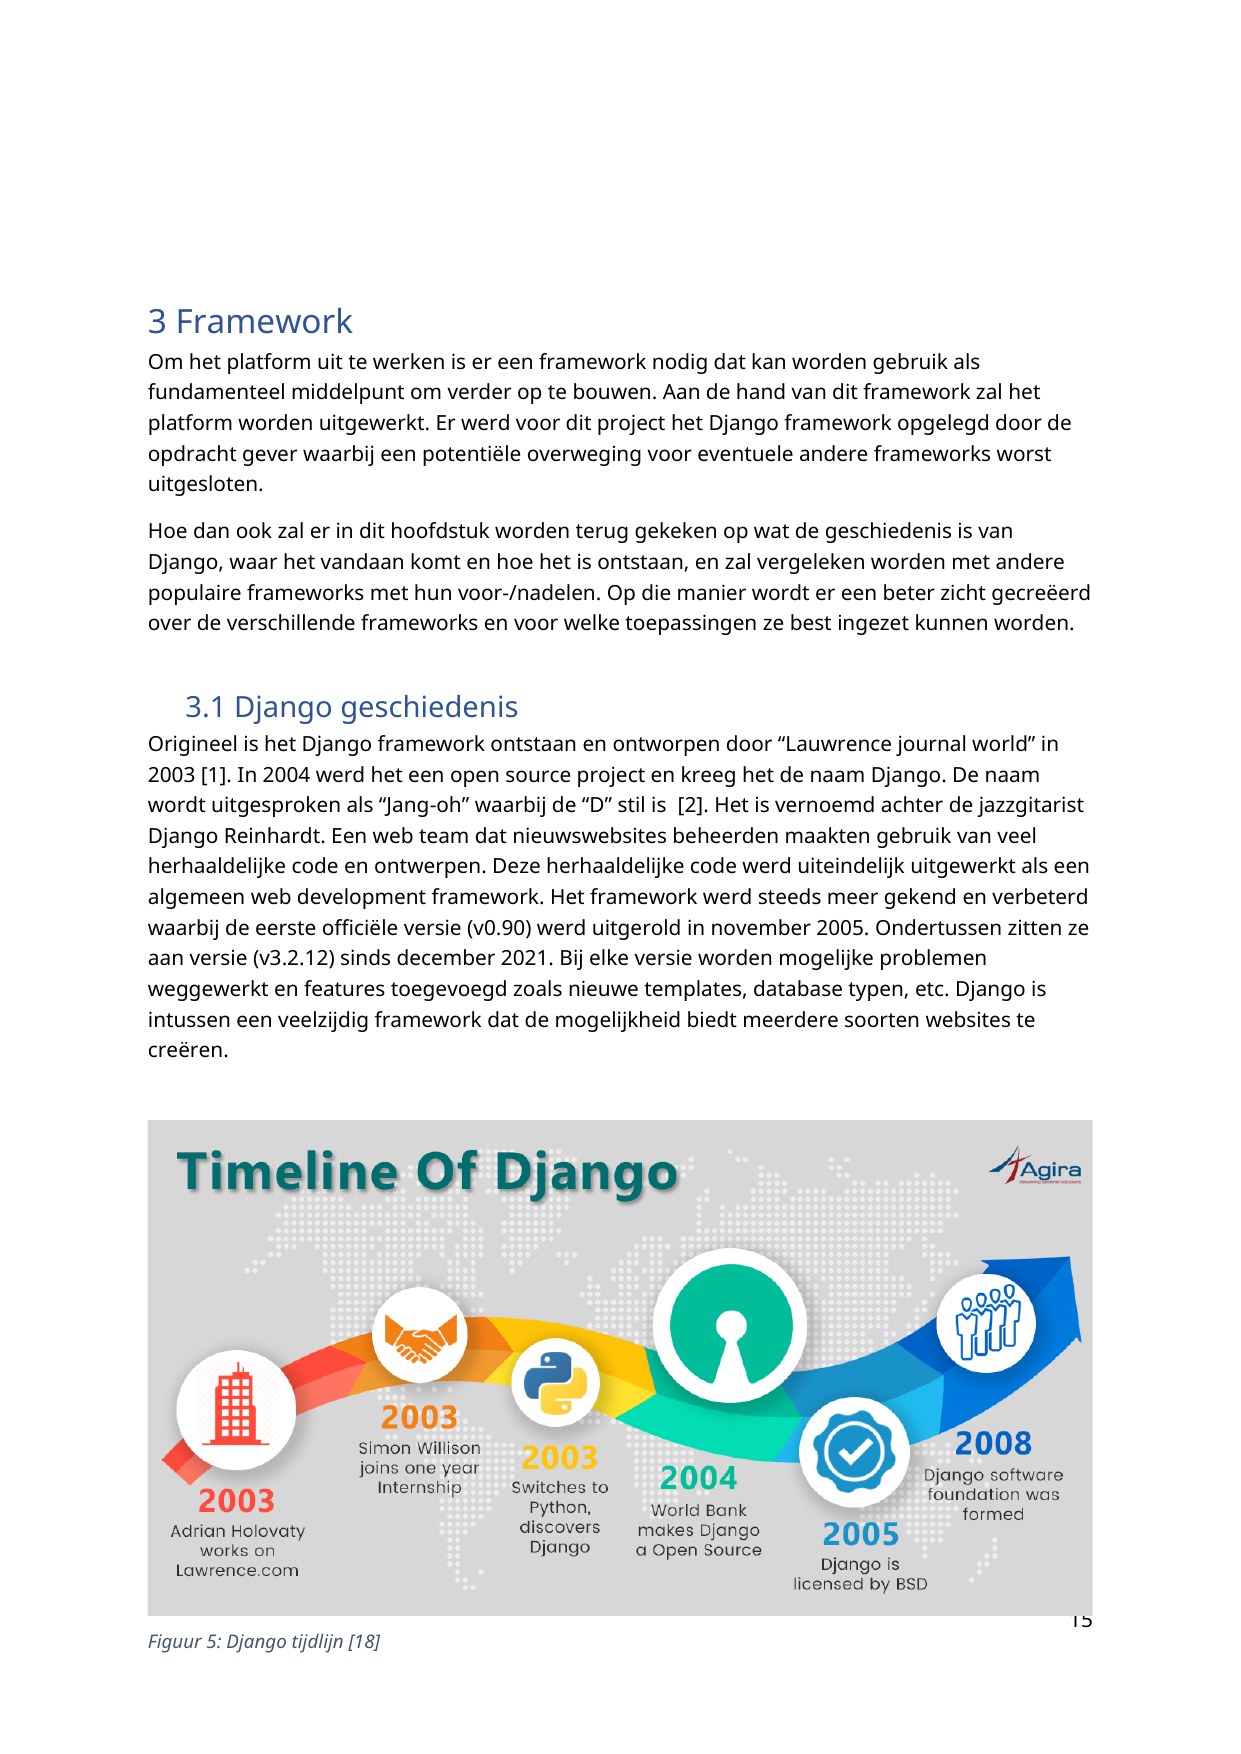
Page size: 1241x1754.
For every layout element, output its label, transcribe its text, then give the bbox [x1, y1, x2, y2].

picture [147, 1120, 1093, 1616]
text Hoe dan ook zal er in dit hoofdstuk worden terug gekeken op wat de geschiedenis is van Django, waar het vandaan komt en hoe het is ontstaan, en zal vergeleken worden met andere populaire frameworks met hun voor-/nadelen. Op die manier wordt er een beter zicht gecreëerd over de verschillende frameworks en voor welke toepassingen ze best ingezet kunnen worden. [148, 517, 1093, 667]
subtitle 3.1 Django geschiedenis [148, 686, 1093, 726]
text Om het platform uit te werken is er een framework nodig dat kan worden gebruik als fundamenteel middelpunt om verder op te bouwen. Aan de hand van dit framework zal het platform worden uitgewerkt. Er werd voor dit project het Django framework opgelegd door de opdracht gever waarbij een potentiële overweging voor eventuele andere frameworks worst uitgesloten. [148, 347, 1093, 498]
text Origineel is het Django framework ontstaan en ontworpen door “Lauwrence journal world” in 2003. In 2004 werd het een open source project en kreeg het de naam Django. De naam wordt uitgesproken als “Jang-oh” waarbij de “D” stil is . Het is vernoemd achter de jazzgitarist Django Reinhardt. Een web team dat nieuwswebsites beheerden maakten gebruik van veel herhaaldelijke code en ontwerpen. Deze herhaaldelijke code werd uiteindelijk uitgewerkt als een algemeen web development framework. Het framework werd steeds meer gekend en verbeterd waarbij de eerste officiële versie (v0.90) werd uitgerold in november 2005. Ondertussen zitten ze aan versie (v3.2.12) sinds december 2021. Bij elke versie worden mogelijke problemen weggewerkt en features toegevoegd zoals nieuwe templates, database typen, etc. Django is intussen een veelzijdig framework dat de mogelijkheid biedt meerdere soorten websites te creëren. [148, 729, 1093, 1064]
subtitle 3 Framework [148, 298, 1093, 343]
